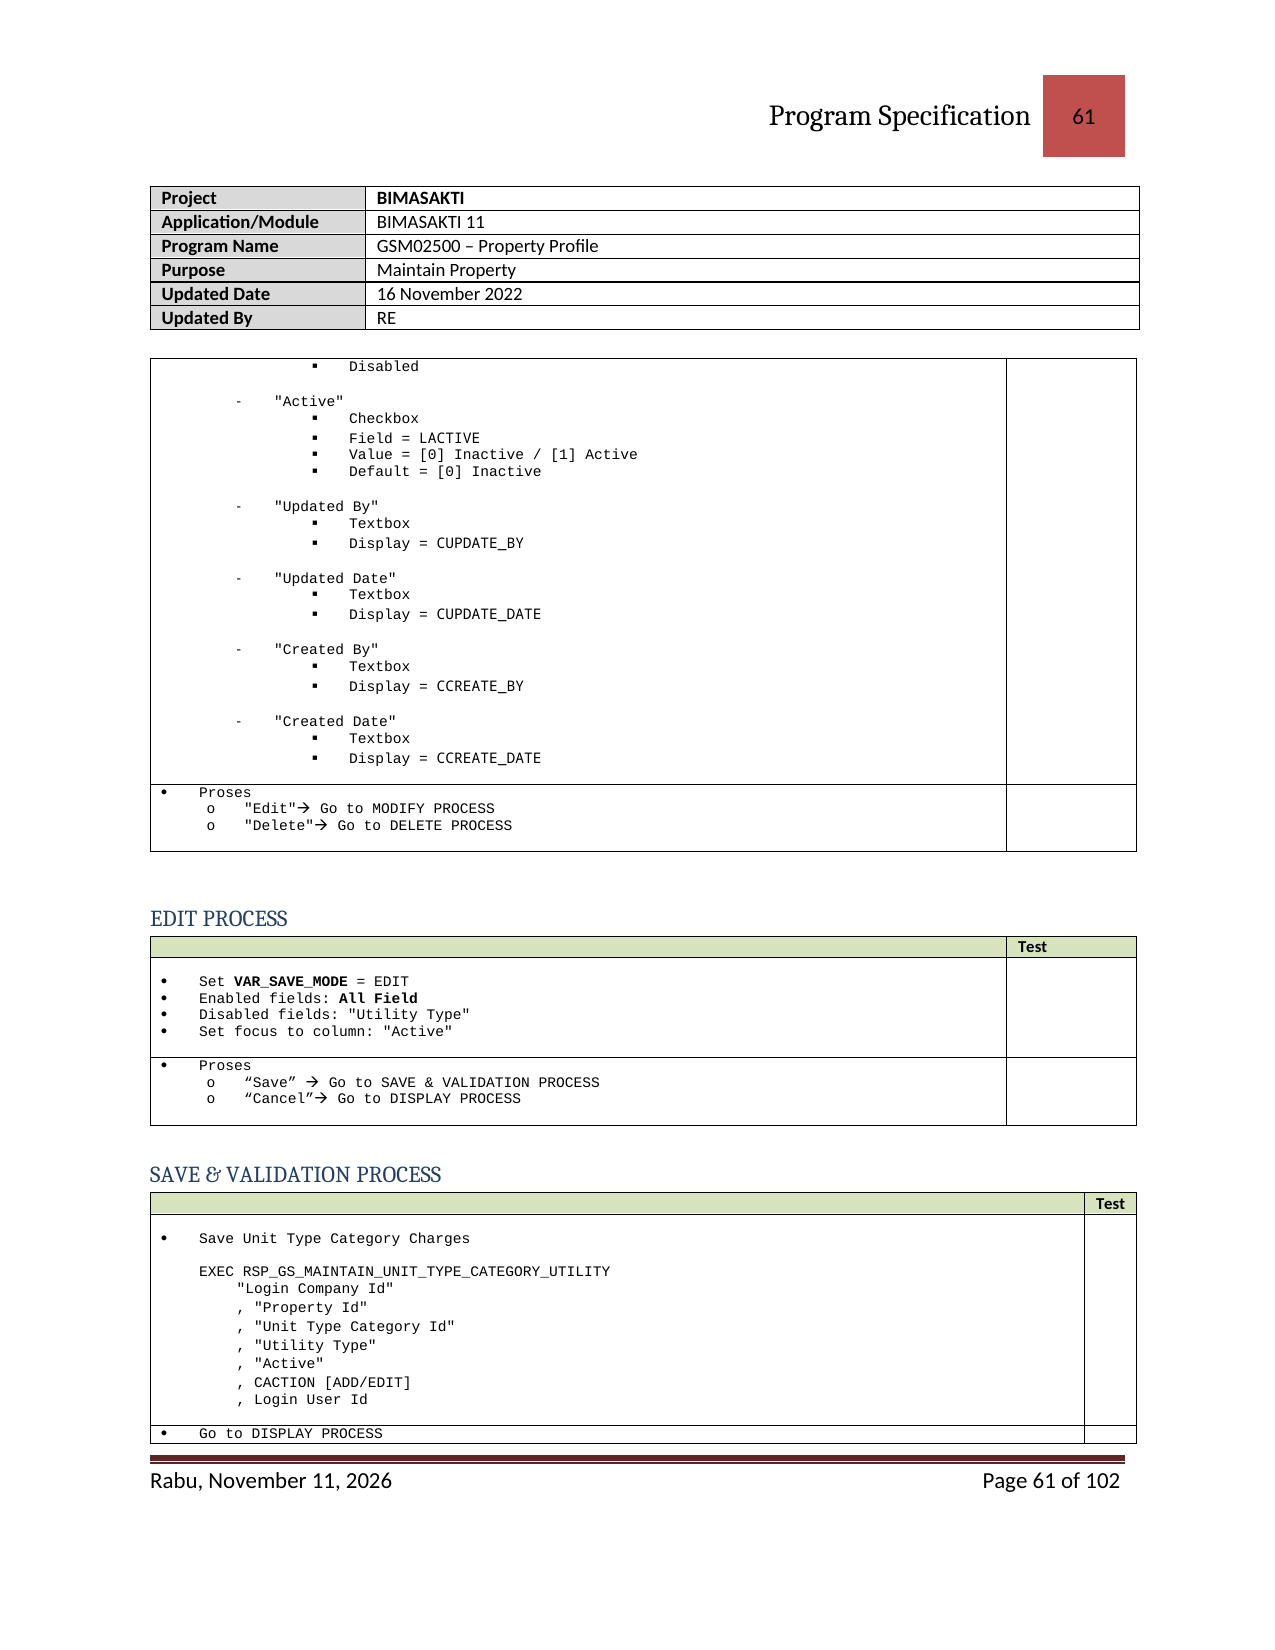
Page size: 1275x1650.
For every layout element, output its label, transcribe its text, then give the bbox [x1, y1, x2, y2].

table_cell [151, 1426, 1084, 1443]
table_header [151, 937, 1006, 957]
subtitle EDIT PROCESS [150, 905, 1125, 932]
table_cell Set VAR_SAVE_MODE = EDIT Enabled fields: All Field Disabled fields: "Utility Type" Set focus to column: "Active" [151, 958, 1006, 1057]
table_cell [1007, 359, 1136, 784]
table_header [151, 1193, 1084, 1213]
table_cell [1007, 785, 1136, 851]
table_header Test [1085, 1193, 1136, 1213]
table_cell [1085, 1426, 1136, 1443]
table_cell Proses “Save” Go to SAVE & VALIDATION PROCESS “Cancel” Go to DISPLAY PROCESS [151, 1058, 1006, 1124]
table_header Test [1007, 937, 1136, 957]
table_cell [1007, 958, 1136, 1057]
table_cell [1085, 1215, 1136, 1425]
subtitle SAVE & VALIDATION PROCESS [150, 1162, 1125, 1188]
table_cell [151, 359, 1006, 784]
table_cell Proses "Edit" Go to MODIFY PROCESS "Delete" Go to DELETE PROCESS [151, 785, 1006, 851]
table_cell Save Unit Type Category Charges EXEC RSP_GS_MAINTAIN_UNIT_TYPE_CATEGORY_UTILITY "Login Company Id" , "Property Id" , "Unit Type Category Id" , "Utility Type" , "Active" , CACTION [ADD/EDIT] , Login User Id [151, 1215, 1084, 1425]
table_cell [1007, 1058, 1136, 1124]
